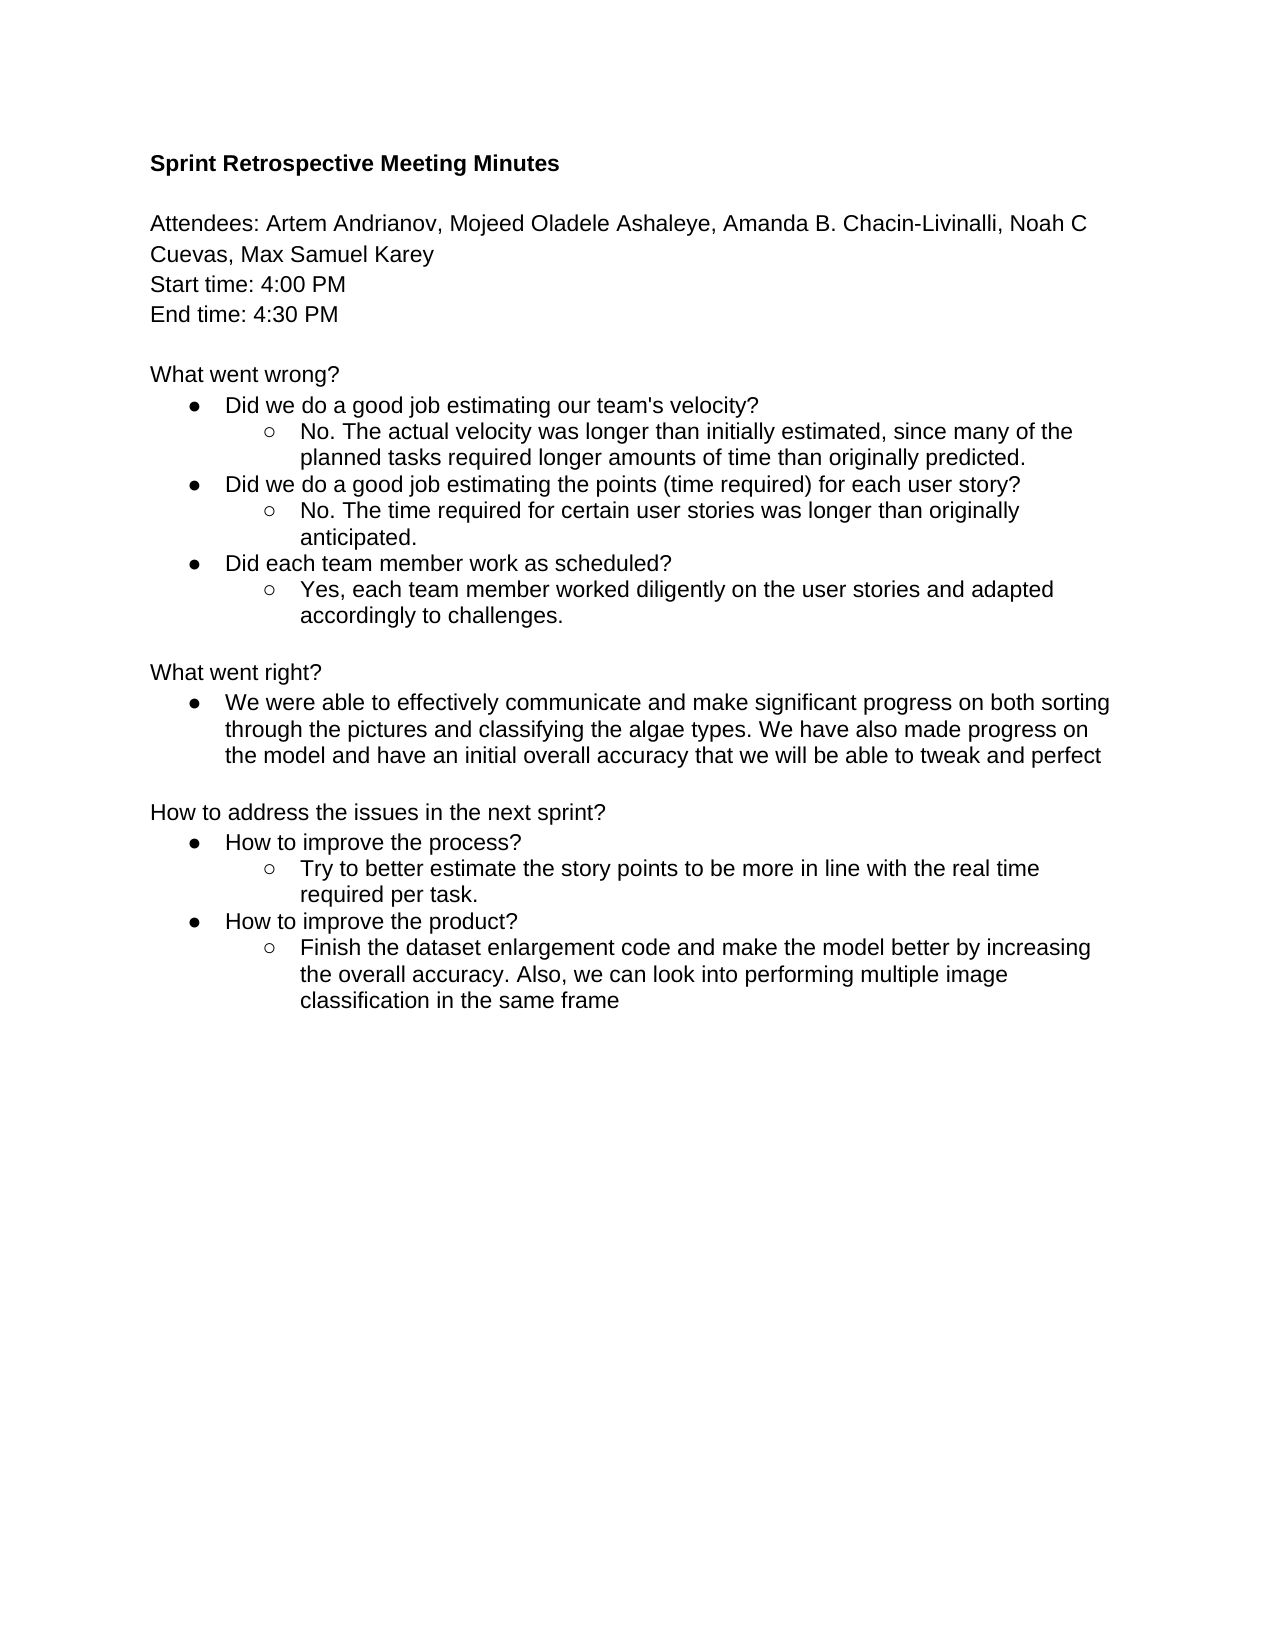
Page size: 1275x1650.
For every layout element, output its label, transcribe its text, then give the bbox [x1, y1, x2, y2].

text What went wrong? [150, 361, 1125, 388]
text Start time: 4:00 PM [150, 271, 1125, 297]
text Sprint Retrospective Meeting Minutes [150, 150, 1125, 176]
list Did we do a good job estimating our team's velocity? [187, 392, 1125, 418]
list How to improve the product? [187, 908, 1125, 934]
list Yes, each team member worked diligently on the user stories and adapted accordingly to challenges. [262, 576, 1125, 629]
text What went right? [150, 659, 1125, 685]
list Finish the dataset enlargement code and make the model better by increasing the overall accuracy. Also, we can look into performing multiple image classification in the same frame [262, 934, 1125, 1013]
text End time: 4:30 PM [150, 301, 1125, 327]
list Try to better estimate the story points to be more in line with the real time required per task. [262, 855, 1125, 908]
list We were able to effectively communicate and make significant progress on both sorting through the pictures and classifying the algae types. We have also made progress on the model and have an initial overall accuracy that we will be able to tweak and perfect [187, 689, 1125, 768]
list Did we do a good job estimating the points (time required) for each user story? [187, 471, 1125, 497]
text How to address the issues in the next sprint? [150, 798, 1125, 825]
list How to improve the process? [187, 829, 1125, 855]
list Did each team member work as scheduled? [187, 550, 1125, 576]
list No. The actual velocity was longer than initially estimated, since many of the planned tasks required longer amounts of time than originally predicted. [262, 418, 1125, 471]
list No. The time required for certain user stories was longer than originally anticipated. [262, 497, 1125, 550]
text Attendees: Artem Andrianov, Mojeed Oladele Ashaleye, Amanda B. Chacin-Livinalli, Noah C Cuevas, Max Samuel Karey [150, 210, 1125, 267]
